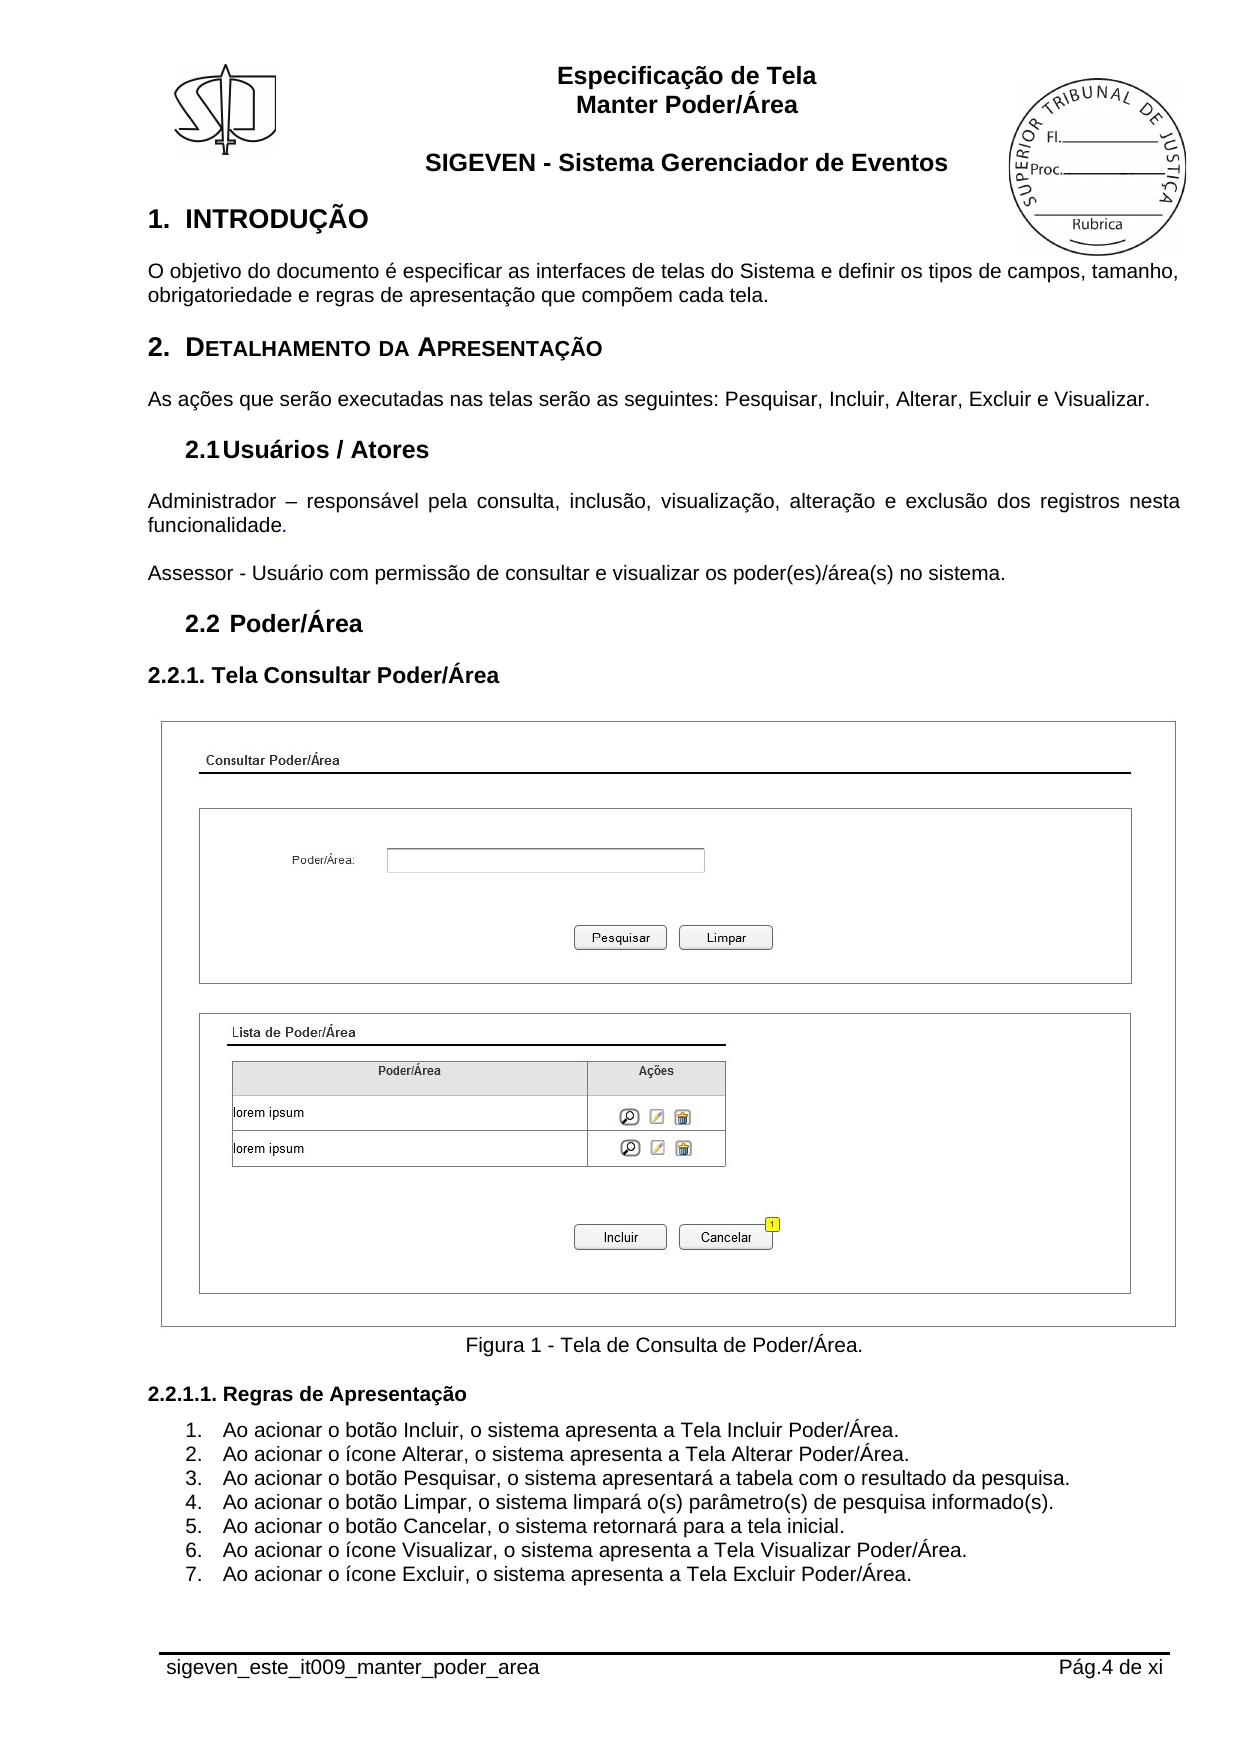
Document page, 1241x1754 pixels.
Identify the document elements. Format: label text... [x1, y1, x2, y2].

picture [1008, 78, 1187, 256]
list Ao acionar o botão Cancelar, o sistema retornará para a tela inicial. [185, 1514, 1181, 1538]
text Poder/Área [185, 608, 1181, 637]
text As ações que serão executadas nas telas serão as seguintes: Pesquisar, Incluir, Alterar, Excluir e Visualizar. [148, 387, 1181, 411]
text Detalhamento da Apresentação [148, 331, 1181, 362]
text Administrador – responsável pela consulta, inclusão, visualização, alteração e exclusão dos registros nesta funcionalidade. [148, 489, 1181, 537]
text Figura 1 - Tela de Consulta de Poder/Área. [148, 1333, 1181, 1357]
picture [147, 701, 1182, 1333]
text 2.2.1. Tela Consultar Poder/Área [148, 662, 1181, 689]
list Ao acionar o ícone Visualizar, o sistema apresenta a Tela Visualizar Poder/Área. [185, 1538, 1181, 1562]
list Ao acionar o ícone Excluir, o sistema apresenta a Tela Excluir Poder/Área. [185, 1562, 1181, 1586]
list Ao acionar o ícone Alterar, o sistema apresenta a Tela Alterar Poder/Área. [185, 1442, 1181, 1466]
text O objetivo do documento é especificar as interfaces de telas do Sistema e definir os tipos de campos, tamanho, obrigatoriedade e regras de apresentação que compõem cada tela. [148, 259, 1181, 307]
text Assessor - Usuário com permissão de consultar e visualizar os poder(es)/área(s) no sistema. [148, 561, 1181, 584]
text Usuários / Atores [185, 435, 1181, 464]
subtitle 2.2.1.1. Regras de Apresentação [148, 1382, 1181, 1406]
list Ao acionar o botão Limpar, o sistema limpará o(s) parâmetro(s) de pesquisa informado(s). [185, 1490, 1181, 1514]
text INTRODUÇÃO [148, 203, 1181, 234]
list Ao acionar o botão Incluir, o sistema apresenta a Tela Incluir Poder/Área. [185, 1418, 1181, 1442]
list Ao acionar o botão Pesquisar, o sistema apresentará a tabela com o resultado da pesquisa. [185, 1466, 1181, 1490]
